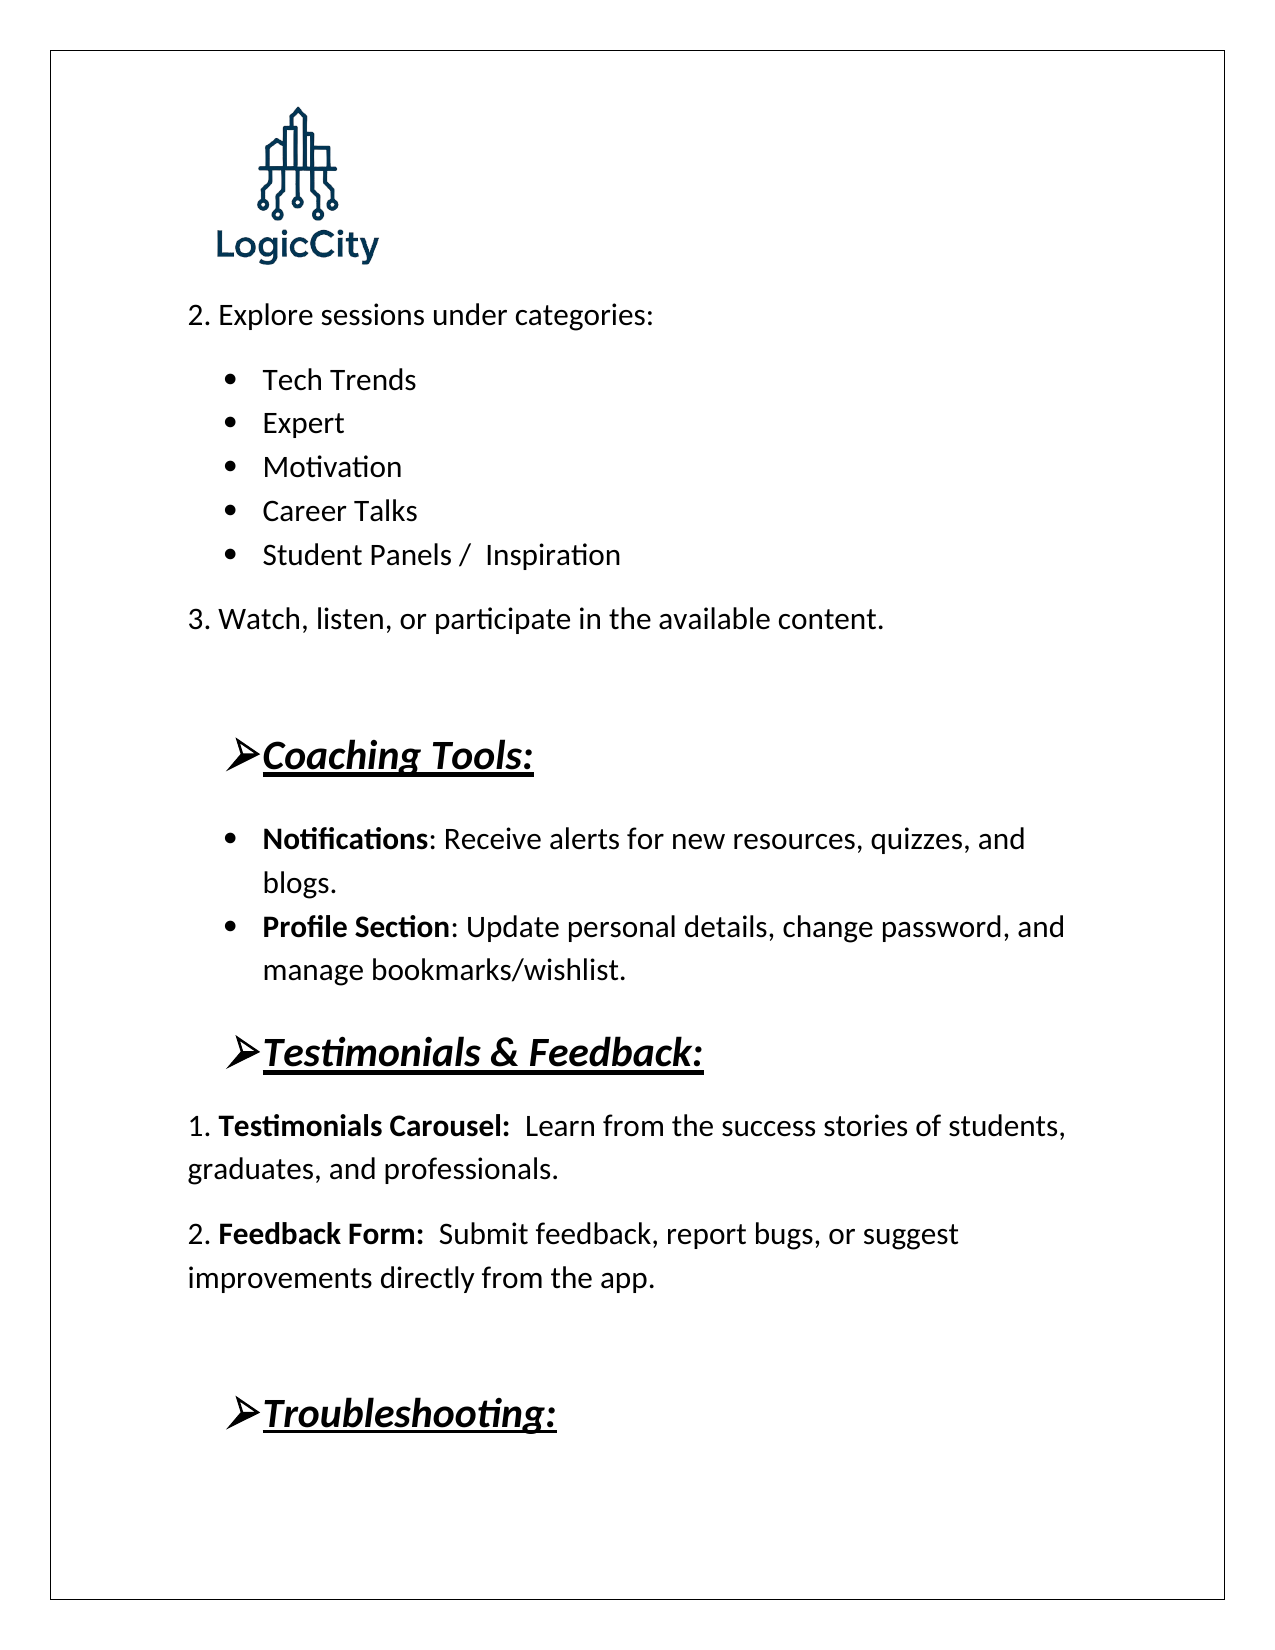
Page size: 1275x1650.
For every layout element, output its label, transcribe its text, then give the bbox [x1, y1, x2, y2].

list Coaching Tools: [225, 729, 1087, 779]
list Troubleshooting: [225, 1387, 1087, 1438]
list Notifications: Receive alerts for new resources, quizzes, and blogs. [225, 819, 1087, 901]
list Expert [225, 404, 1087, 442]
text 3. Watch, listen, or participate in the available content. [187, 599, 1087, 638]
list Student Panels / Inspiration [225, 535, 1087, 573]
list Motivation [225, 447, 1087, 486]
text 2. Feedback Form: Submit feedback, report bugs, or suggest improvements directly from the app. [187, 1214, 1087, 1296]
list Career Talks [225, 491, 1087, 529]
text 2. Explore sessions under categories: [187, 295, 1087, 333]
list Tech Trends [225, 360, 1087, 398]
picture [187, 75, 408, 296]
list Testimonials & Feedback: [225, 1026, 1087, 1077]
text 1. Testimonials Carousel: Learn from the success stories of students, graduates, and professionals. [187, 1106, 1087, 1188]
list Profile Section: Update personal details, change password, and manage bookmarks/wishlist. [225, 907, 1087, 989]
